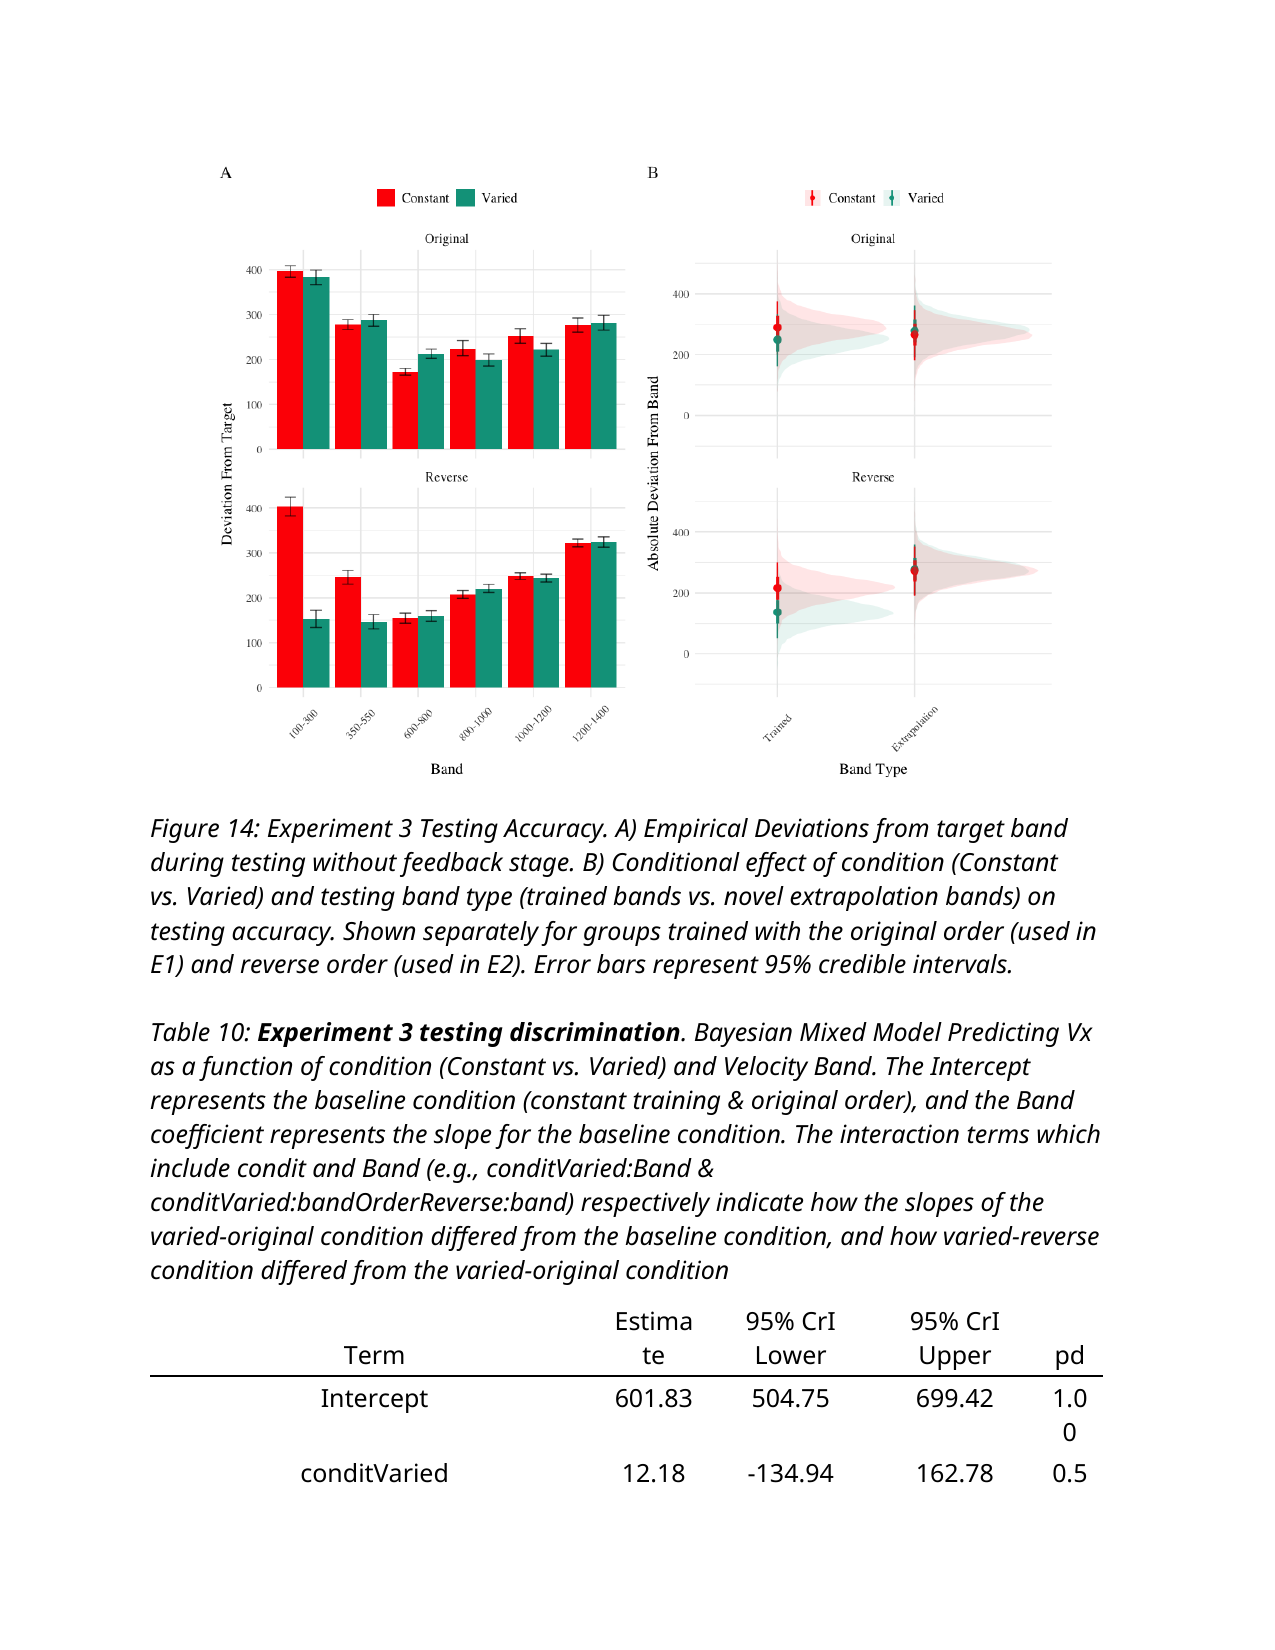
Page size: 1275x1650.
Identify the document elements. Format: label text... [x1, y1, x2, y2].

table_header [139, 994, 1114, 1494]
table_header Figure 14: Experiment 3 Testing Accuracy. A) Empirical Deviations from target band during testing without feedback stage. B) Conditional effect of condition (Constant vs. Varied) and testing band type (trained bands vs. novel extrapolation bands) on testing accuracy. Shown separately for groups trained with the original order (used in E1) and reverse order (used in E2). Error bars represent 95% credible intervals. [139, 150, 1114, 994]
picture [188, 153, 1064, 791]
